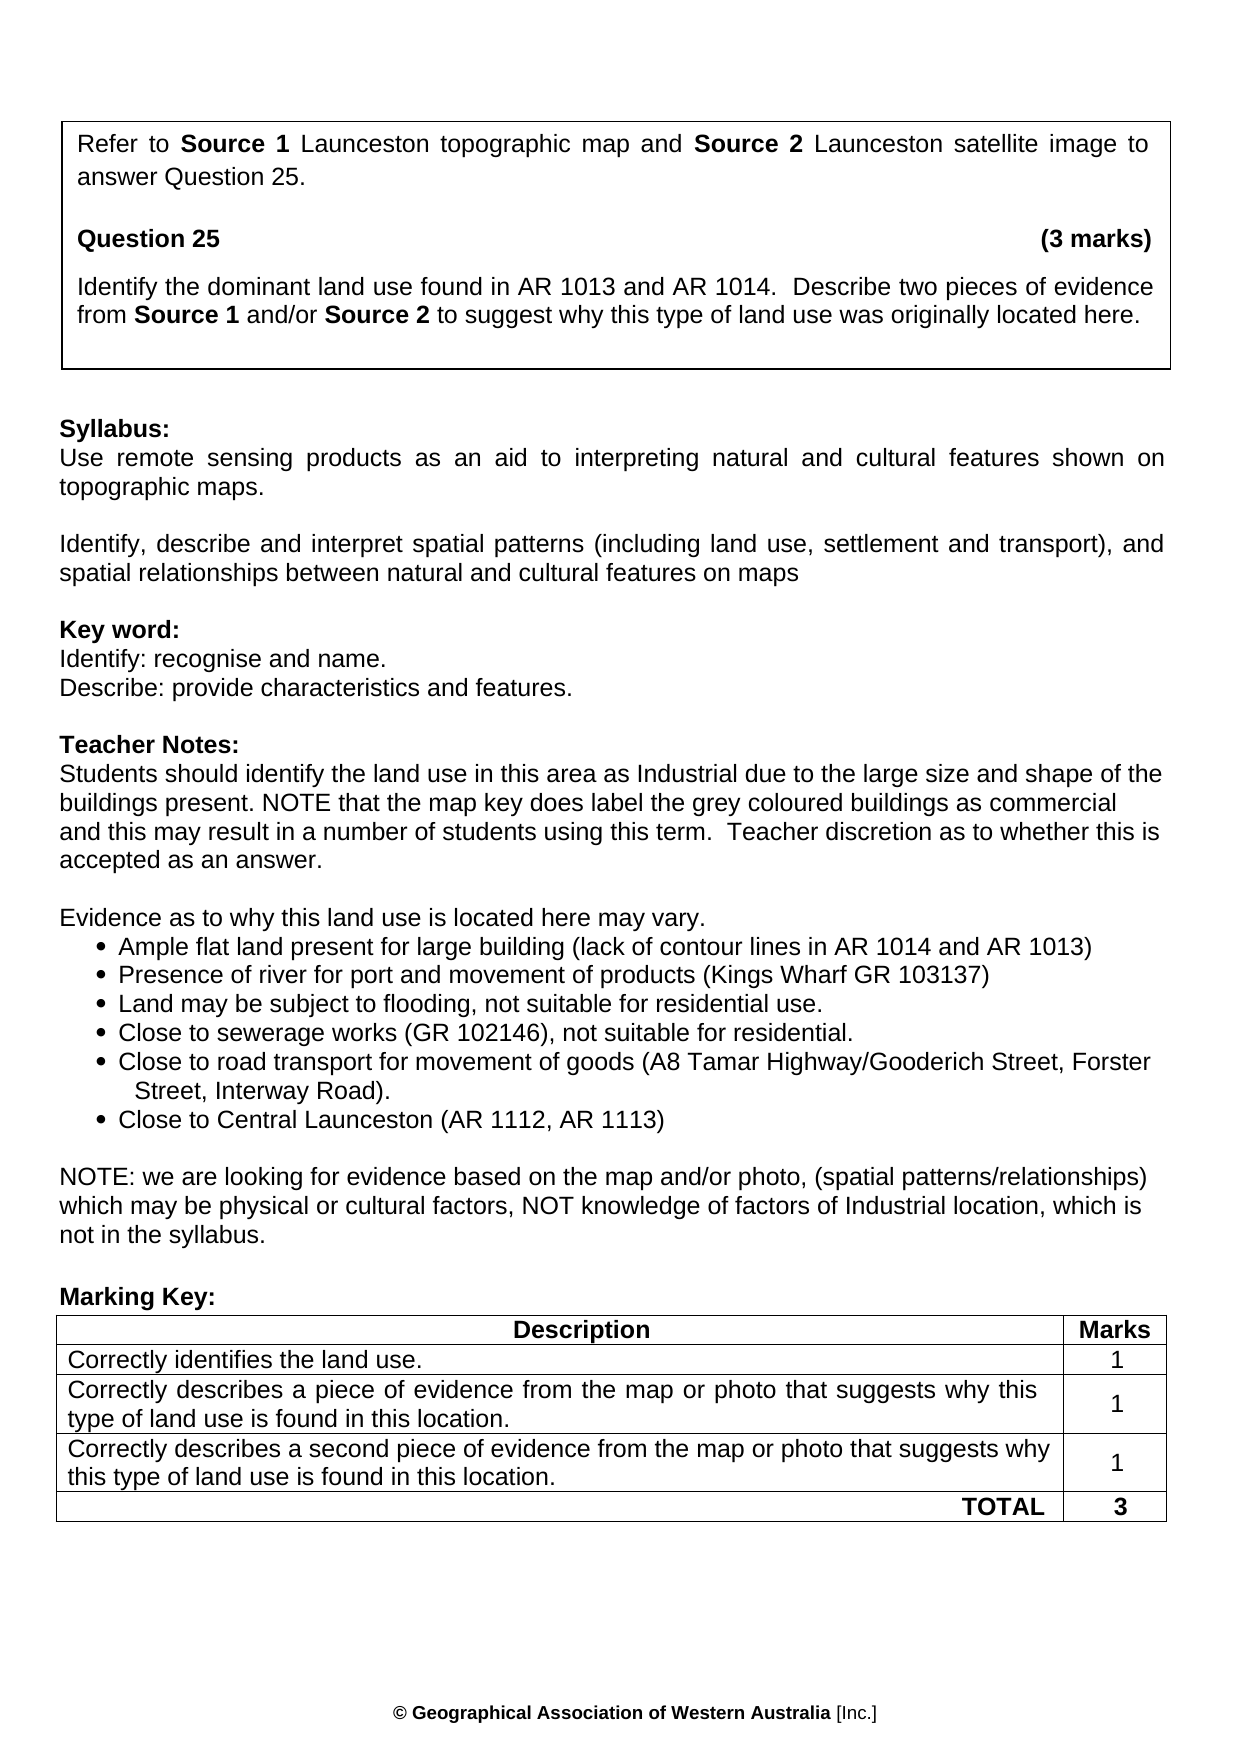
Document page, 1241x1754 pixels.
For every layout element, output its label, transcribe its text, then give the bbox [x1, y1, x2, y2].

text Syllabus: [59, 414, 1166, 443]
list Close to Central Launceston (AR 1112, AR 1113) [97, 1104, 1166, 1133]
table_header Marks [1064, 1316, 1166, 1344]
list Close to sewerage works (GR 102146), not suitable for residential. [97, 1018, 1166, 1047]
list Presence of river for port and movement of products (Kings Wharf GR 103137) [97, 960, 1166, 989]
table_cell 1 [1064, 1375, 1166, 1433]
text Use remote sensing products as an aid to interpreting natural and cultural features shown on topographic maps. [59, 443, 1166, 500]
table_cell Correctly describes a second piece of evidence from the map or photo that suggests why this type of land use is found in this location. [57, 1434, 1063, 1491]
text Identify: recognise and name. [59, 644, 1166, 673]
table_cell Correctly describes a piece of evidence from the map or photo that suggests why this type of land use is found in this location. [57, 1375, 1063, 1433]
text Marking Key: [59, 1281, 1166, 1310]
list Ample flat land present for large building (lack of contour lines in AR 1014 and AR 1013) [97, 932, 1166, 960]
text Students should identify the land use in this area as Industrial due to the large size and shape of the buildings present. NOTE that the map key does label the grey coloured buildings as commercial and this may result in a number of students using this term. Teacher discretion as to whether this is accepted as an answer. [59, 759, 1166, 874]
table_cell 1 [1064, 1434, 1166, 1491]
table_cell Correctly identifies the land use. [57, 1345, 1063, 1374]
table_cell 1 [1064, 1345, 1166, 1374]
table_cell TOTAL [57, 1492, 1063, 1521]
text Describe: provide characteristics and features. [59, 673, 1166, 702]
text Key word: [59, 615, 1166, 644]
table_cell 3 [1064, 1492, 1166, 1521]
list Land may be subject to flooding, not suitable for residential use. [97, 989, 1166, 1018]
table_header Description [57, 1316, 1063, 1344]
list Close to road transport for movement of goods (A8 Tamar Highway/Gooderich Street, Forster Street, Interway Road). [97, 1047, 1166, 1104]
text Identify, describe and interpret spatial patterns (including land use, settlement and transport), and spatial relationships between natural and cultural features on maps [59, 529, 1166, 587]
text Teacher Notes: [59, 730, 1166, 759]
text NOTE: we are looking for evidence based on the map and/or photo, (spatial patterns/relationships) which may be physical or cultural factors, NOT knowledge of factors of Industrial location, which is not in the syllabus. [59, 1162, 1166, 1248]
text Evidence as to why this land use is located here may vary. [59, 903, 1166, 932]
